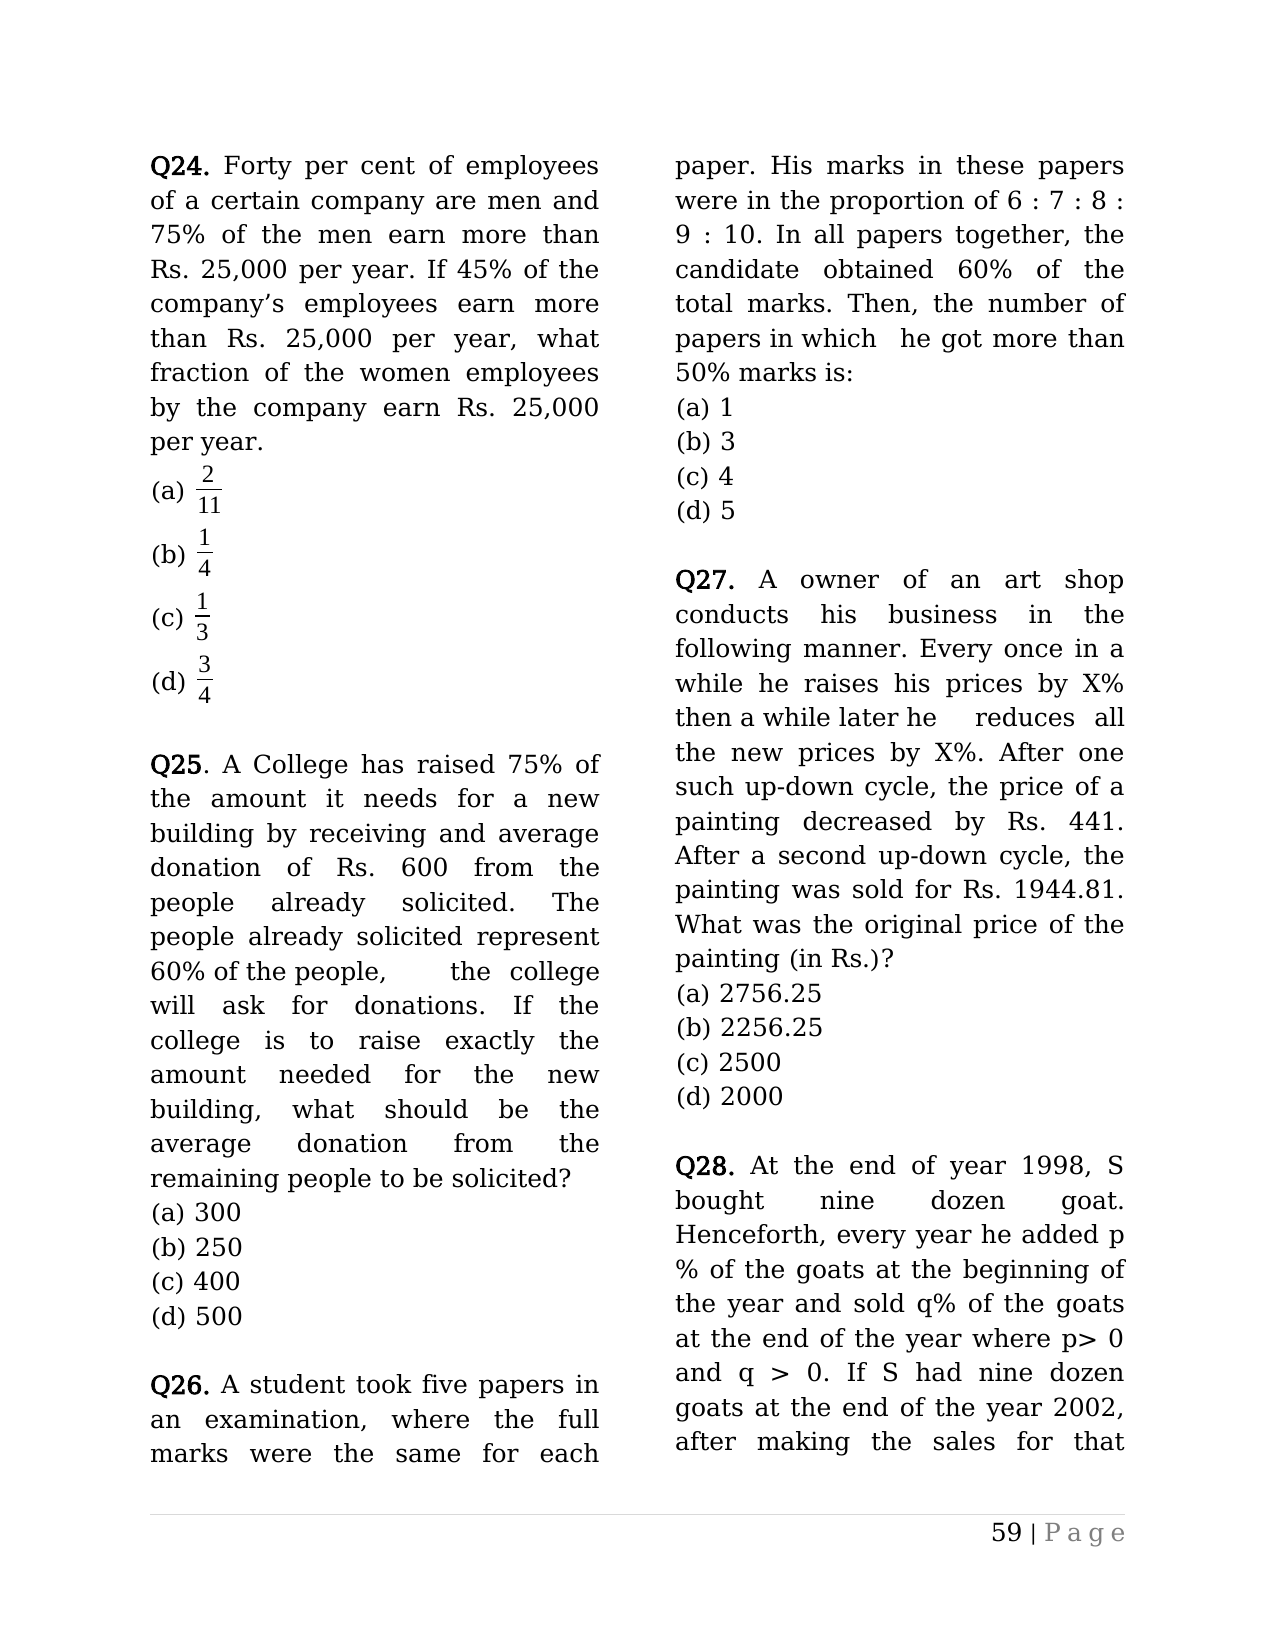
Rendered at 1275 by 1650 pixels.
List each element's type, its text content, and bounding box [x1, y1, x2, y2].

text (b) 250 [150, 1231, 600, 1261]
text Q27. A owner of an art shop conducts his business in the following manner. Every once in a while he raises his prices by X% then a while later he reduces all the new prices by X%. After one such up-down cycle, the price of a painting decreased by Rs. 441. After a second up-down cycle, the painting was sold for Rs. 1944.81. What was the original price of the painting (in Rs.)? [675, 564, 1125, 973]
text Q26. A student took five papers in an examination, where the full marks were the same for each paper. His marks in these papers were in the proportion of 6 : 7 : 8 : 9 : 10. In all papers together, the candidate obtained 60% of the total marks. Then, the number of papers in which he got more than 50% marks is: [675, 150, 1125, 387]
text (a) 2756.25 [675, 977, 1125, 1007]
text (a) 300 [150, 1197, 600, 1227]
text (b) [150, 524, 600, 583]
text Q25. A College has raised 75% of the amount it needs for a new building by receiving and average donation of Rs. 600 from the people already solicited. The people already solicited represent 60% of the people, the college will ask for donations. If the college is to raise exactly the amount needed for the new building, what should be the average donation from the remaining people to be solicited? [150, 748, 600, 1192]
text (d) [150, 651, 600, 709]
text (a) [150, 460, 600, 519]
text (a) 1 [675, 391, 1125, 421]
text (d) 500 [150, 1300, 600, 1330]
text (c) 4 [675, 460, 1125, 490]
text (c) 2500 [675, 1046, 1125, 1076]
text (b) 3 [675, 426, 1125, 456]
text (c) [150, 587, 600, 646]
text (c) 400 [150, 1266, 600, 1296]
text Q26. A student took five papers in an examination, where the full marks were the same for each paper. His marks in these papers were in the proportion of 6 : 7 : 8 : 9 : 10. In all papers together, the candidate obtained 60% of the total marks. Then, the number of papers in which he got more than 50% marks is: [150, 1369, 600, 1468]
text (b) 2256.25 [675, 1012, 1125, 1042]
text Q24. Forty per cent of employees of a certain company are men and 75% of the men earn more than Rs. 25,000 per year. If 45% of the company’s employees earn more than Rs. 25,000 per year, what fraction of the women employees by the company earn Rs. 25,000 per year. [150, 150, 600, 456]
text (d) 5 [675, 495, 1125, 525]
text (d) 2000 [675, 1081, 1125, 1111]
